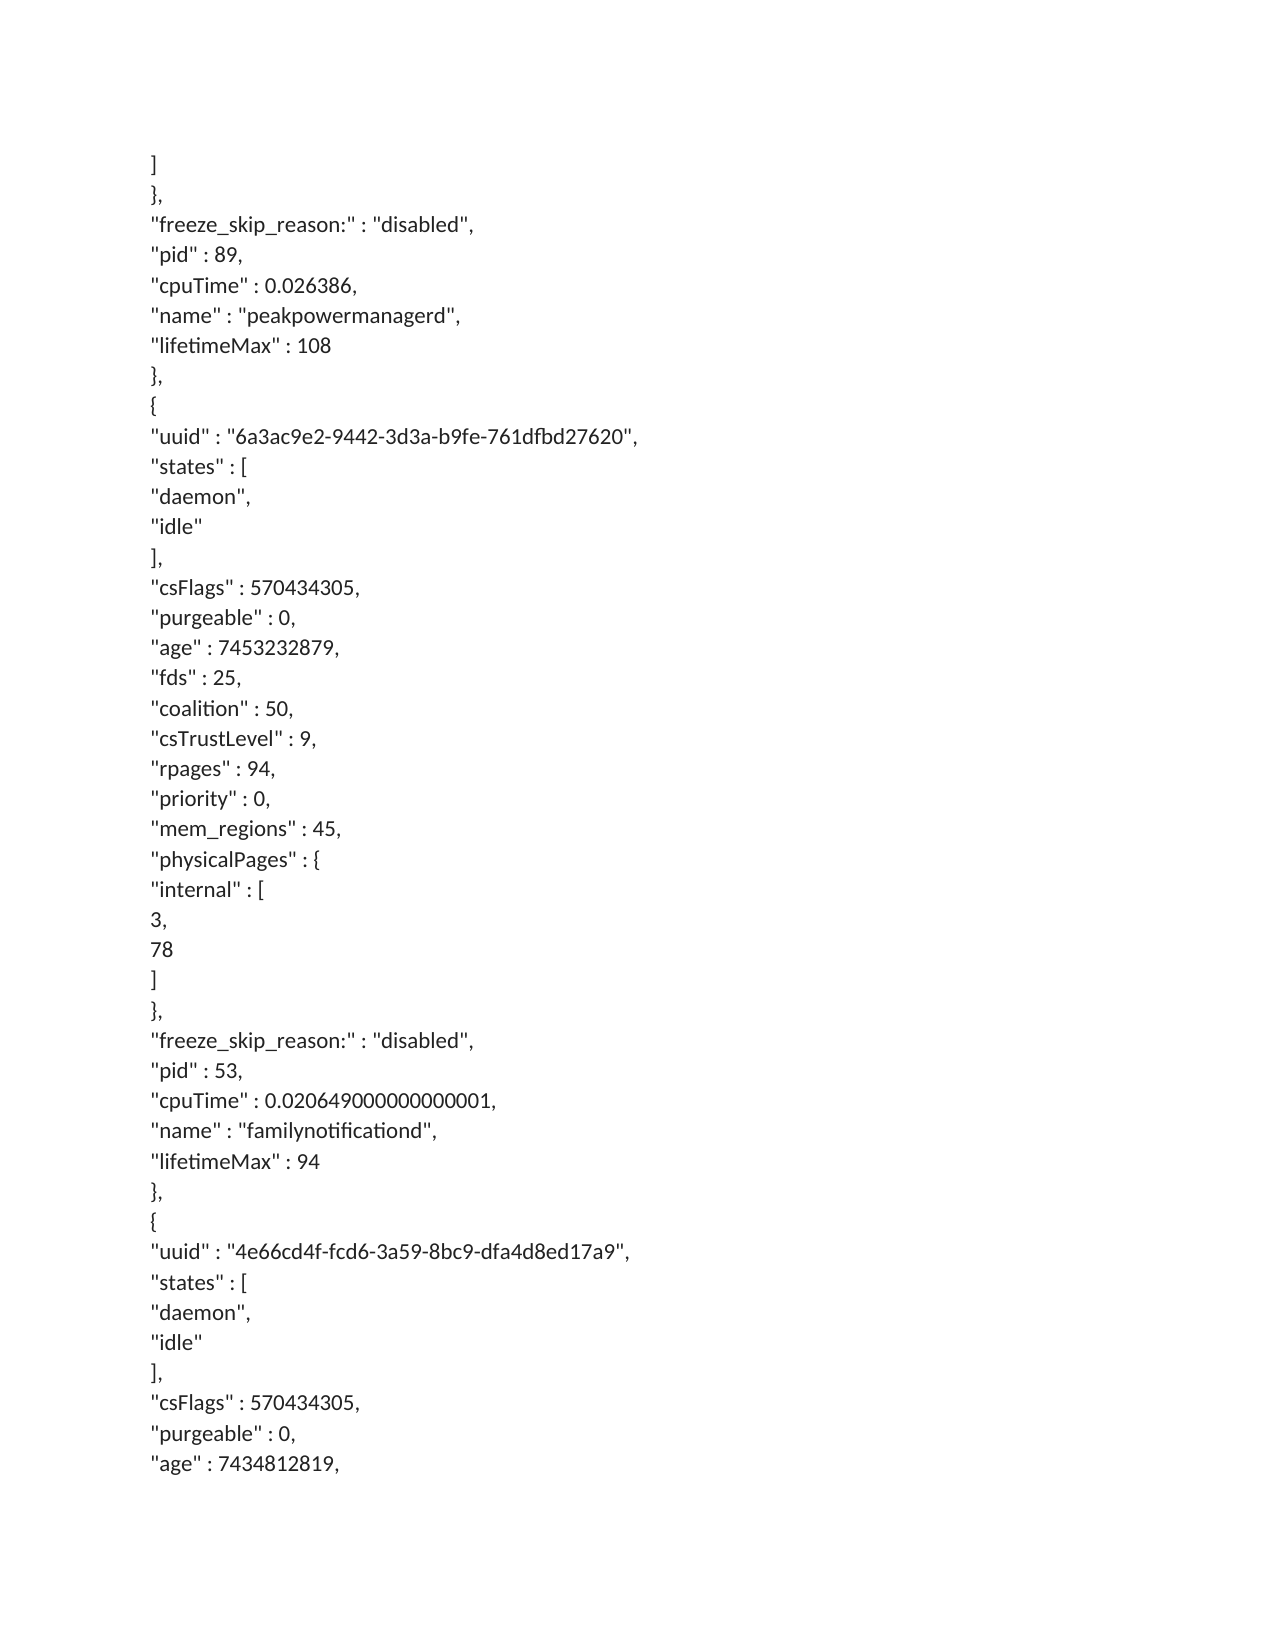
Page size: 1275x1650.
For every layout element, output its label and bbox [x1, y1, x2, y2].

text [150, 150, 1125, 1477]
